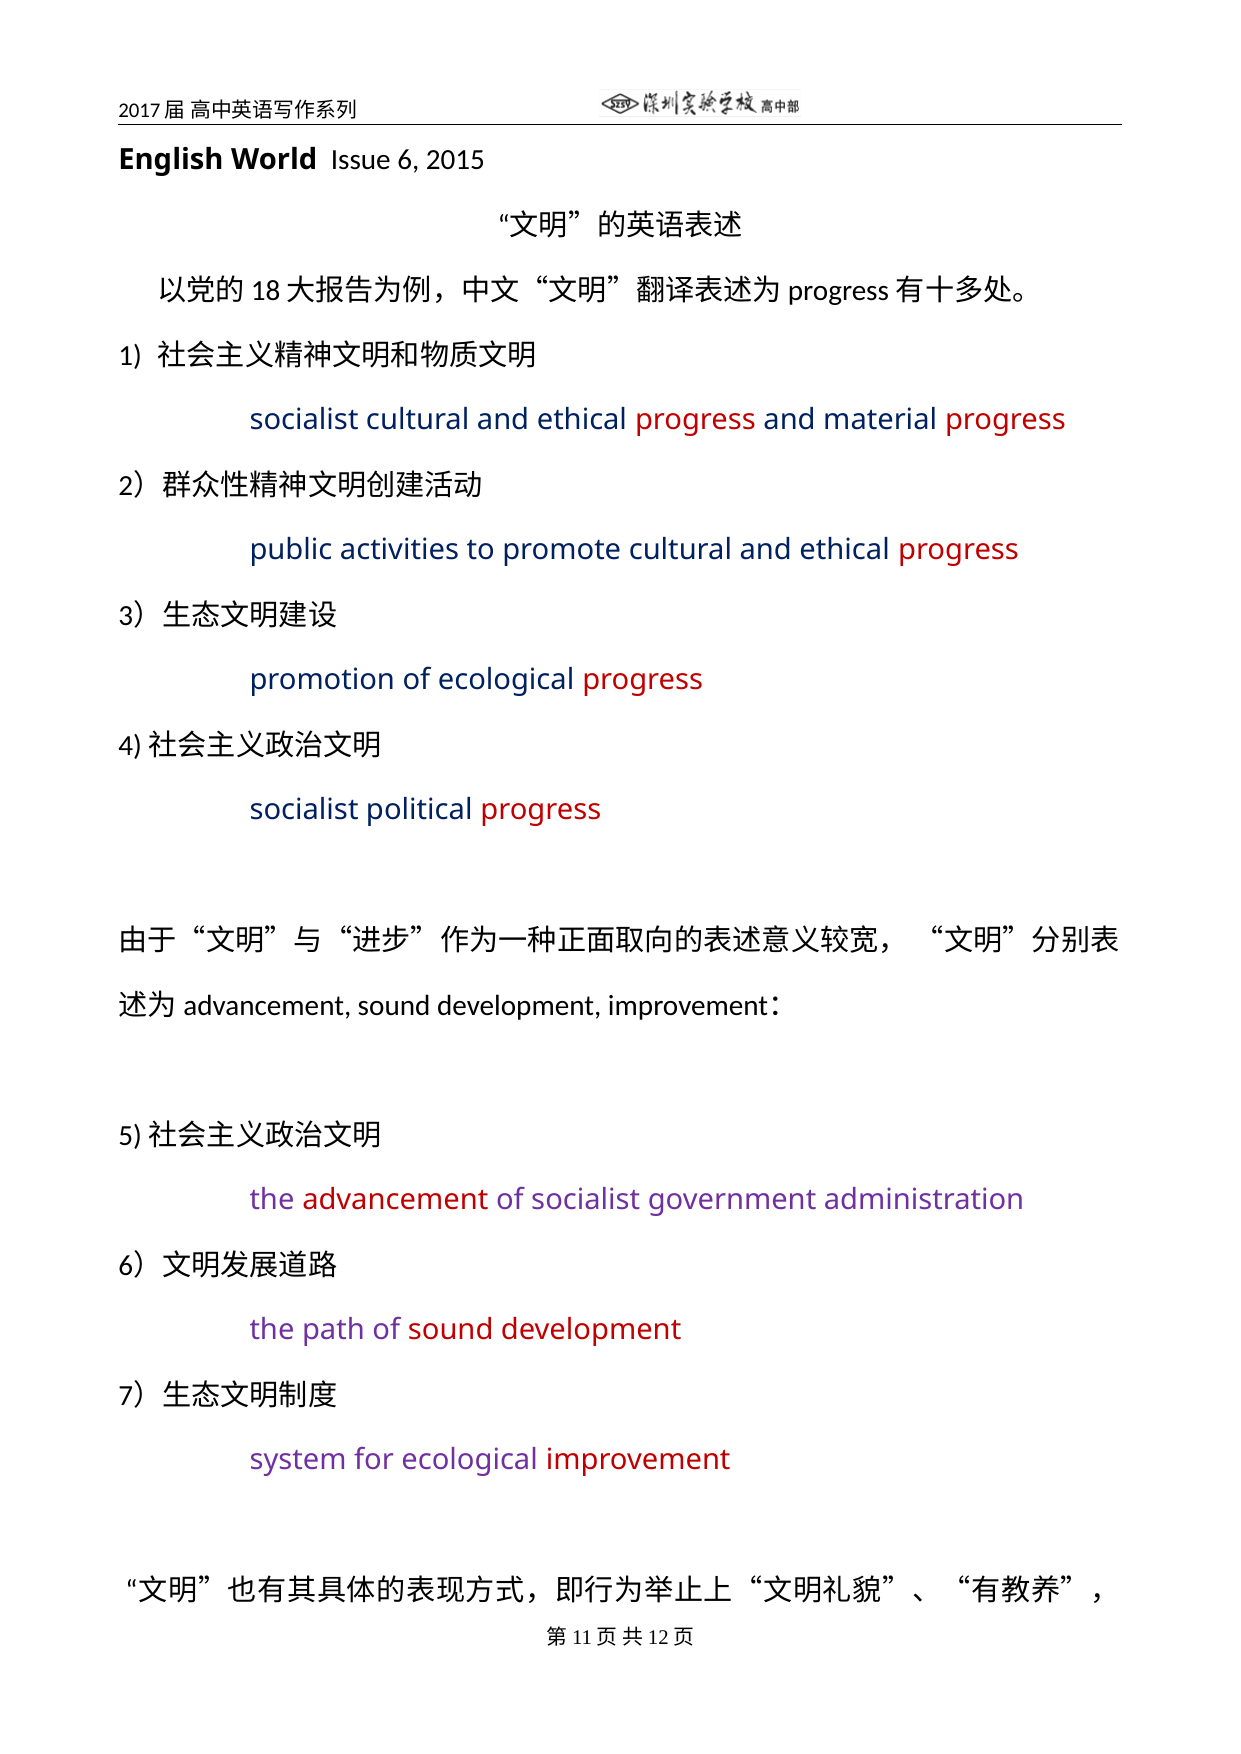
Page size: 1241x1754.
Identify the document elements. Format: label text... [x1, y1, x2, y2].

text socialist cultural and ethical progress and material progress [245, 385, 1122, 450]
text 由于“文明”与“进步”作为一种正面取向的表述意义较宽， “文明”分别表述为 advancement, sound development, improvement： [118, 905, 1122, 1035]
list 社会主义精神文明和物质文明 [118, 320, 1122, 385]
text English World Issue 6, 2015 [118, 125, 1122, 190]
text the path of sound development [206, 1295, 1122, 1360]
text system for ecological improvement [206, 1425, 1122, 1490]
text 7）生态文明制度 [118, 1360, 1122, 1425]
text 2）群众性精神文明创建活动 [118, 450, 1122, 515]
text 5) 社会主义政治文明 [118, 1100, 1122, 1165]
picture [598, 88, 802, 118]
text socialist political progress [206, 775, 1122, 840]
text 4) 社会主义政治文明 [118, 710, 1122, 775]
text 以党的18大报告为例，中文“文明”翻译表述为progress 有十多处。 [118, 255, 1122, 320]
text promotion of ecological progress [206, 645, 1122, 710]
text 6）文明发展道路 [118, 1230, 1122, 1295]
text 3）生态文明建设 [118, 580, 1122, 645]
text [118, 1555, 1122, 1620]
text the advancement of socialist government administration [206, 1165, 1122, 1230]
text public activities to promote cultural and ethical progress [245, 515, 1122, 580]
text “文明”的英语表述 [118, 190, 1122, 255]
